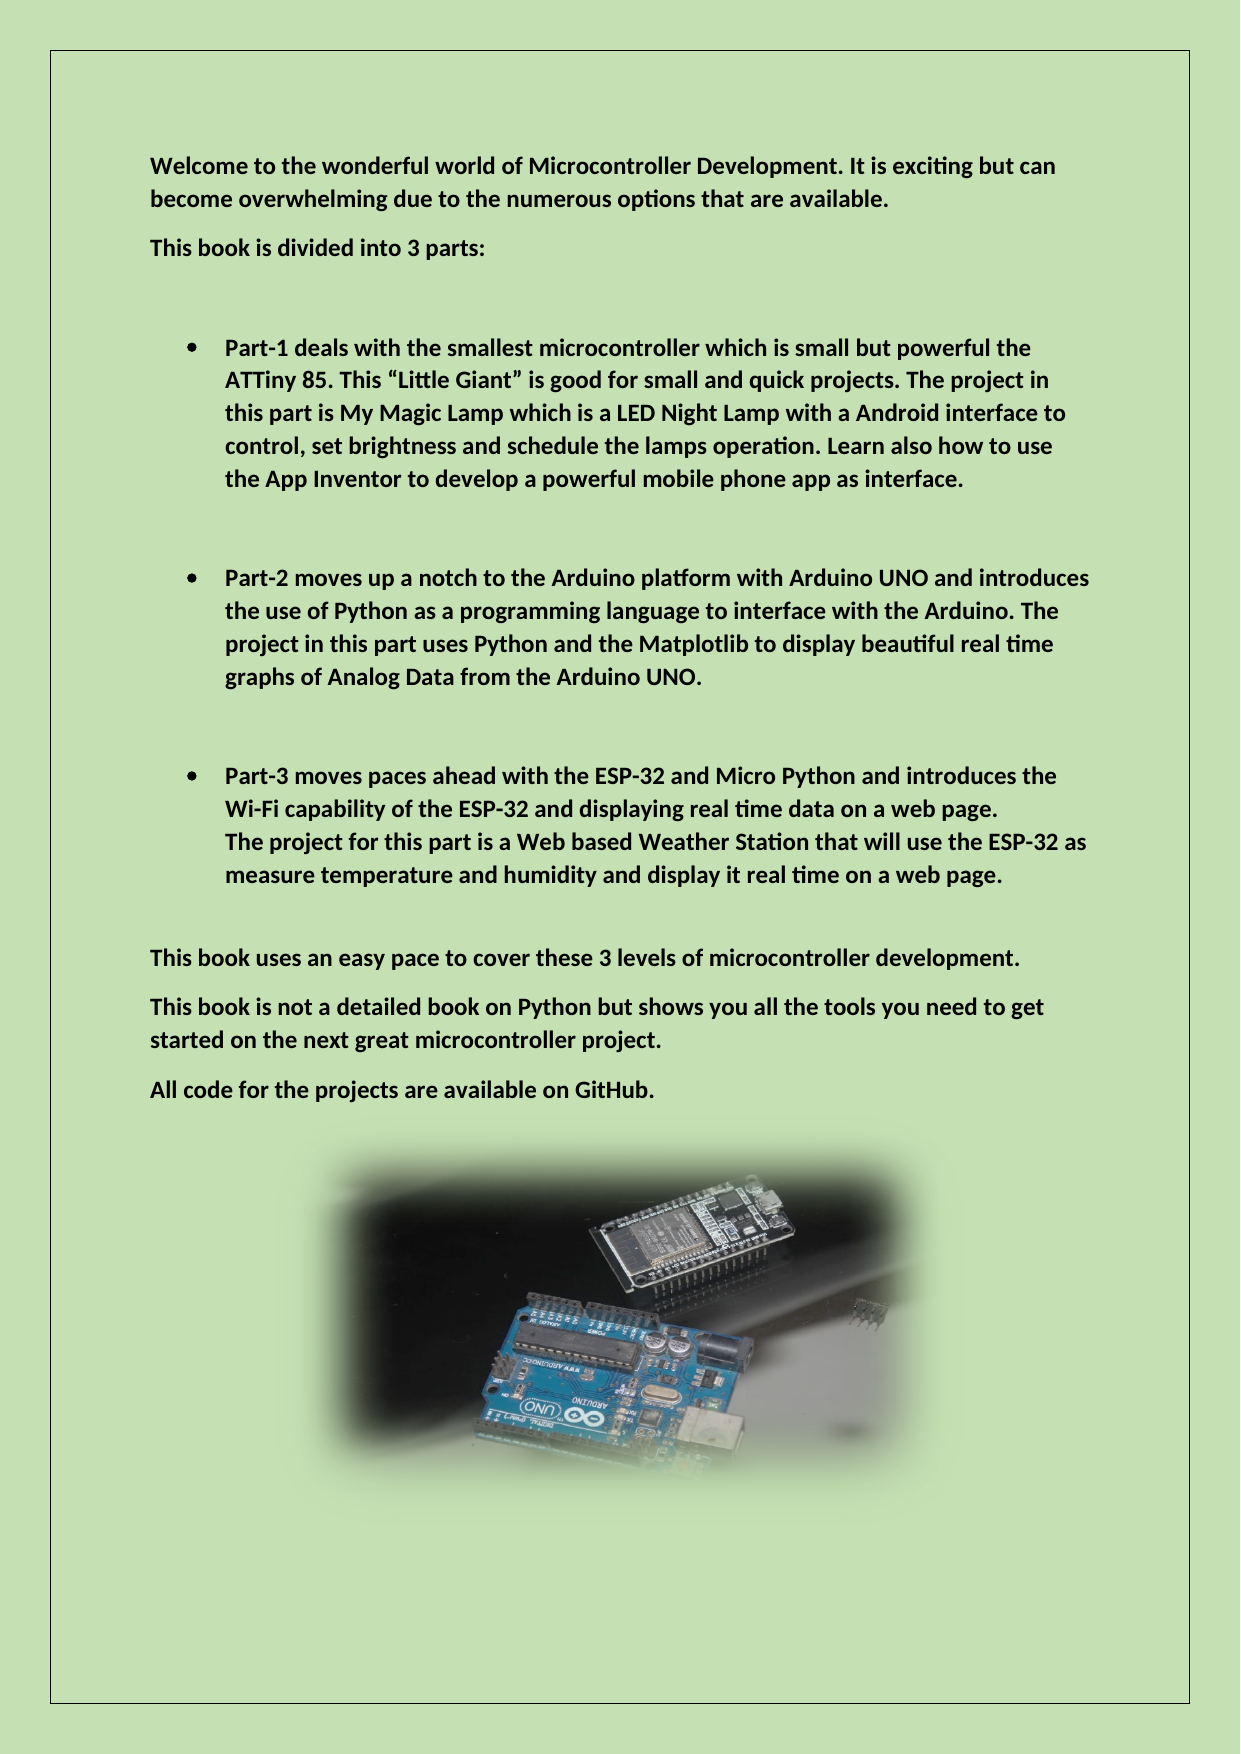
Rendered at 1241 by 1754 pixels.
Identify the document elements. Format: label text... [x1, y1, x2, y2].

text This book is divided into 3 parts: [150, 232, 1090, 263]
text Welcome to the wonderful world of Microcontroller Development. It is exciting but can become overwhelming due to the numerous options that are available. [150, 150, 1090, 213]
text All code for the projects are available on GitHub. [150, 1074, 1090, 1104]
list Part-3 moves paces ahead with the ESP-32 and Micro Python and introduces the Wi-Fi capability of the ESP-32 and displaying real time data on a web page. [187, 760, 1090, 824]
text This book uses an easy pace to cover these 3 levels of microcontroller development. [150, 942, 1090, 972]
picture [376, 1207, 866, 1417]
list Part-2 moves up a notch to the Arduino platform with Arduino UNO and introduces the use of Python as a programming language to interface with the Arduino. The project in this part uses Python and the Matplotlib to display beautiful real time graphs of Analog Data from the Arduino UNO. [187, 562, 1090, 692]
list Part-1 deals with the smallest microcontroller which is small but powerful the ATTiny 85. This “Little Giant” is good for small and quick projects. The project in this part is My Magic Lamp which is a LED Night Lamp with a Android interface to control, set brightness and schedule the lamps operation. Learn also how to use the App Inventor to develop a powerful mobile phone app as interface. [187, 332, 1090, 494]
text This book is not a detailed book on Python but shows you all the tools you need to get started on the next great microcontroller project. [150, 991, 1090, 1055]
list The project for this part is a Web based Weather Station that will use the ESP-32 as measure temperature and humidity and display it real time on a web page. [225, 826, 1090, 890]
